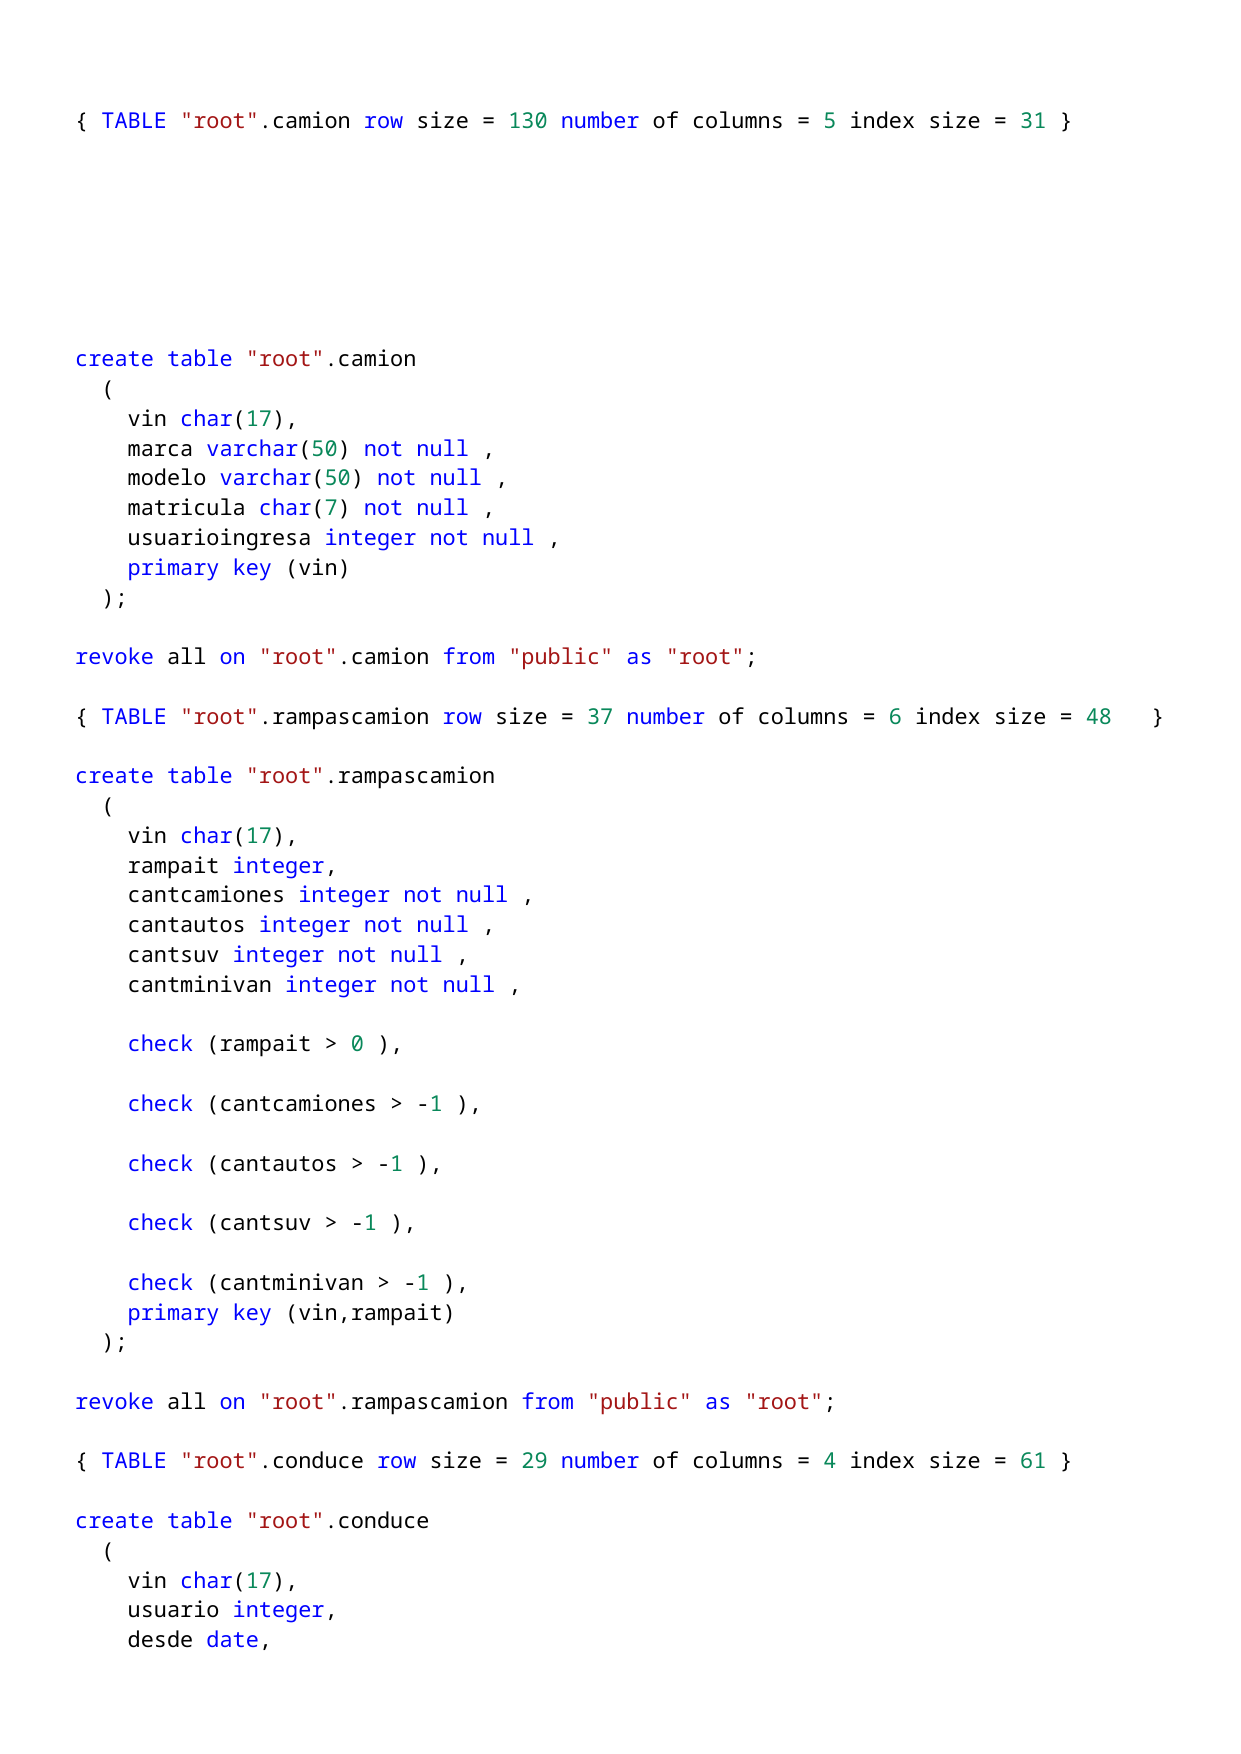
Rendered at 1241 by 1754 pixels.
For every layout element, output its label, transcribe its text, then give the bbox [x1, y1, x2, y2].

text primary key (vin,rampait) [75, 1296, 1165, 1326]
text marca varchar(50) not null , [75, 432, 1165, 462]
text ( [75, 790, 1165, 820]
text revoke all on "root".rampascamion from "public" as "root"; [75, 1386, 1165, 1416]
text usuarioingresa integer not null , [75, 522, 1165, 552]
text check (cantautos > -1 ), [75, 1147, 1165, 1177]
text modelo varchar(50) not null , [75, 462, 1165, 492]
text check (rampait > 0 ), [75, 1028, 1165, 1058]
text rampait integer, [75, 849, 1165, 879]
text check (cantsuv > -1 ), [75, 1207, 1165, 1237]
text check (cantcamiones > -1 ), [75, 1088, 1165, 1118]
text create table "root".camion [75, 343, 1165, 373]
text { TABLE "root".camion row size = 130 number of columns = 5 index size = 31 } [75, 105, 1165, 134]
text ); [75, 581, 1165, 611]
text ( [75, 1535, 1165, 1564]
text ); [75, 1326, 1165, 1356]
text cantcamiones integer not null , [75, 879, 1165, 909]
text check (cantminivan > -1 ), [75, 1267, 1165, 1296]
text ( [75, 373, 1165, 403]
text desde date, [75, 1624, 1165, 1654]
text vin char(17), [75, 1564, 1165, 1594]
text primary key (vin) [75, 552, 1165, 581]
text vin char(17), [75, 820, 1165, 849]
text create table "root".conduce [75, 1505, 1165, 1535]
text cantautos integer not null , [75, 909, 1165, 939]
text create table "root".rampascamion [75, 760, 1165, 790]
text { TABLE "root".rampascamion row size = 37 number of columns = 6 index size = 48 } [75, 701, 1165, 730]
text vin char(17), [75, 403, 1165, 432]
text usuario integer, [75, 1594, 1165, 1624]
text { TABLE "root".conduce row size = 29 number of columns = 4 index size = 61 } [75, 1445, 1165, 1475]
text revoke all on "root".camion from "public" as "root"; [75, 641, 1165, 671]
text matricula char(7) not null , [75, 492, 1165, 522]
text cantminivan integer not null , [75, 969, 1165, 998]
text cantsuv integer not null , [75, 939, 1165, 969]
